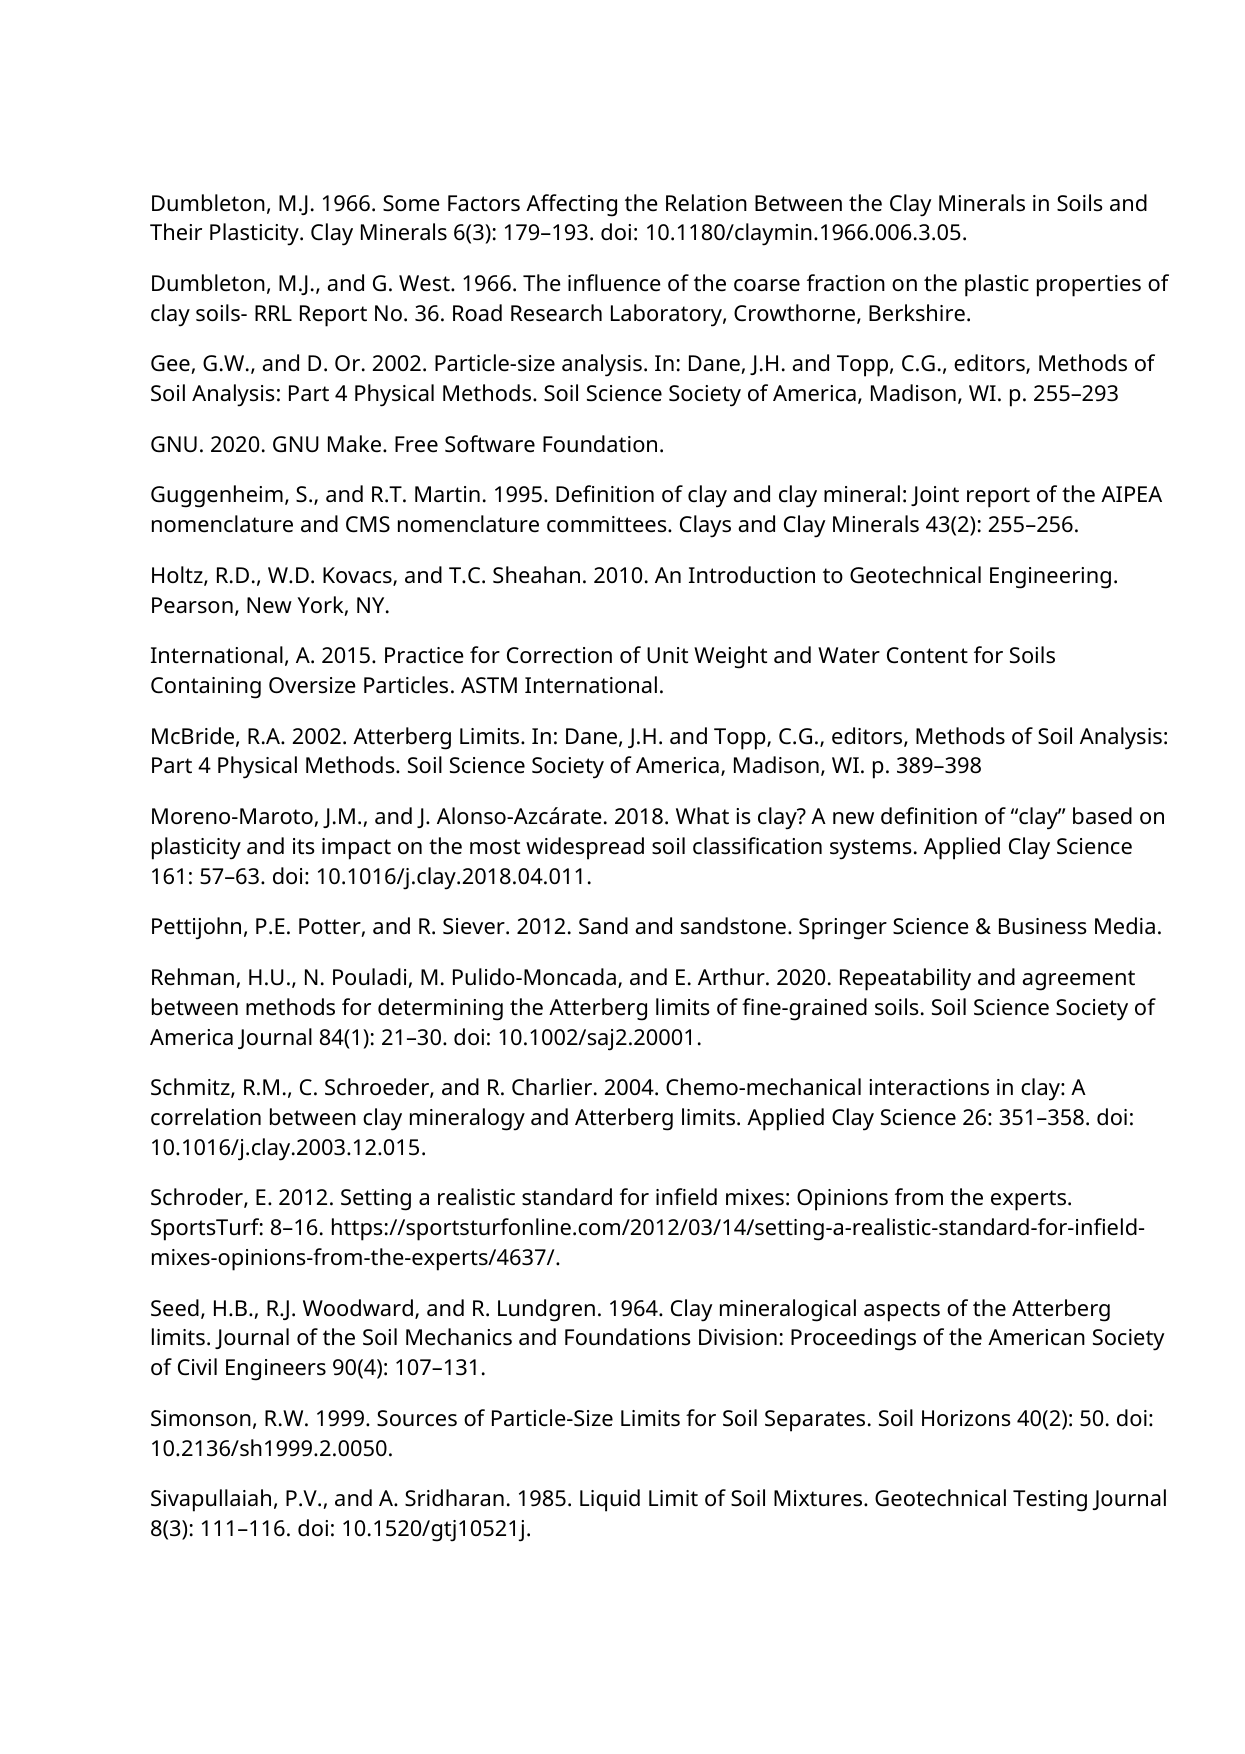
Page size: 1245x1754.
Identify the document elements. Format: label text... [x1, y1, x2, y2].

text Dumbleton, M.J. 1966. Some Factors Affecting the Relation Between the Clay Minerals in Soils and Their Plasticity. Clay Minerals 6(3): 179–193. doi: 10.1180/claymin.1966.006.3.05. [150, 187, 1170, 247]
text Holtz, R.D., W.D. Kovacs, and T.C. Sheahan. 2010. An Introduction to Geotechnical Engineering. Pearson, New York, NY. [150, 560, 1170, 619]
text Guggenheim, S., and R.T. Martin. 1995. Definition of clay and clay mineral: Joint report of the AIPEA nomenclature and CMS nomenclature committees. Clays and Clay Minerals 43(2): 255–256. [150, 479, 1170, 539]
text Seed, H.B., R.J. Woodward, and R. Lundgren. 1964. Clay mineralogical aspects of the Atterberg limits. Journal of the Soil Mechanics and Foundations Division: Proceedings of the American Society of Civil Engineers 90(4): 107–131. [150, 1292, 1170, 1382]
text Dumbleton, M.J., and G. West. 1966. The influence of the coarse fraction on the plastic properties of clay soils- RRL Report No. 36. Road Research Laboratory, Crowthorne, Berkshire. [150, 268, 1170, 327]
text Schroder, E. 2012. Setting a realistic standard for infield mixes: Opinions from the experts. SportsTurf: 8–16. https://sportsturfonline.com/2012/03/14/setting-a-realistic-standard-for-infield-mixes-opinions-from-the-experts/4637/. [150, 1182, 1170, 1272]
text Schmitz, R.M., C. Schroeder, and R. Charlier. 2004. Chemo-mechanical interactions in clay: A correlation between clay mineralogy and Atterberg limits. Applied Clay Science 26: 351–358. doi: 10.1016/j.clay.2003.12.015. [150, 1072, 1170, 1161]
text GNU. 2020. GNU Make. Free Software Foundation. [150, 429, 1170, 458]
text Simonson, R.W. 1999. Sources of Particle-Size Limits for Soil Separates. Soil Horizons 40(2): 50. doi: 10.2136/sh1999.2.0050. [150, 1403, 1170, 1462]
text International, A. 2015. Practice for Correction of Unit Weight and Water Content for Soils Containing Oversize Particles. ASTM International. [150, 640, 1170, 700]
text Gee, G.W., and D. Or. 2002. Particle-size analysis. In: Dane, J.H. and Topp, C.G., editors, Methods of Soil Analysis: Part 4 Physical Methods. Soil Science Society of America, Madison, WI. p. 255–293 [150, 348, 1170, 408]
text Rehman, H.U., N. Pouladi, M. Pulido-Moncada, and E. Arthur. 2020. Repeatability and agreement between methods for determining the Atterberg limits of fine-grained soils. Soil Science Society of America Journal 84(1): 21–30. doi: 10.1002/saj2.20001. [150, 962, 1170, 1051]
text Pettijohn, P.E. Potter, and R. Siever. 2012. Sand and sandstone. Springer Science & Business Media. [150, 911, 1170, 941]
text McBride, R.A. 2002. Atterberg Limits. In: Dane, J.H. and Topp, C.G., editors, Methods of Soil Analysis: Part 4 Physical Methods. Soil Science Society of America, Madison, WI. p. 389–398 [150, 721, 1170, 780]
text Sivapullaiah, P.V., and A. Sridharan. 1985. Liquid Limit of Soil Mixtures. Geotechnical Testing Journal 8(3): 111–116. doi: 10.1520/gtj10521j. [150, 1483, 1170, 1543]
text Moreno-Maroto, J.M., and J. Alonso-Azcárate. 2018. What is clay? A new definition of “clay” based on plasticity and its impact on the most widespread soil classification systems. Applied Clay Science 161: 57–63. doi: 10.1016/j.clay.2018.04.011. [150, 801, 1170, 890]
